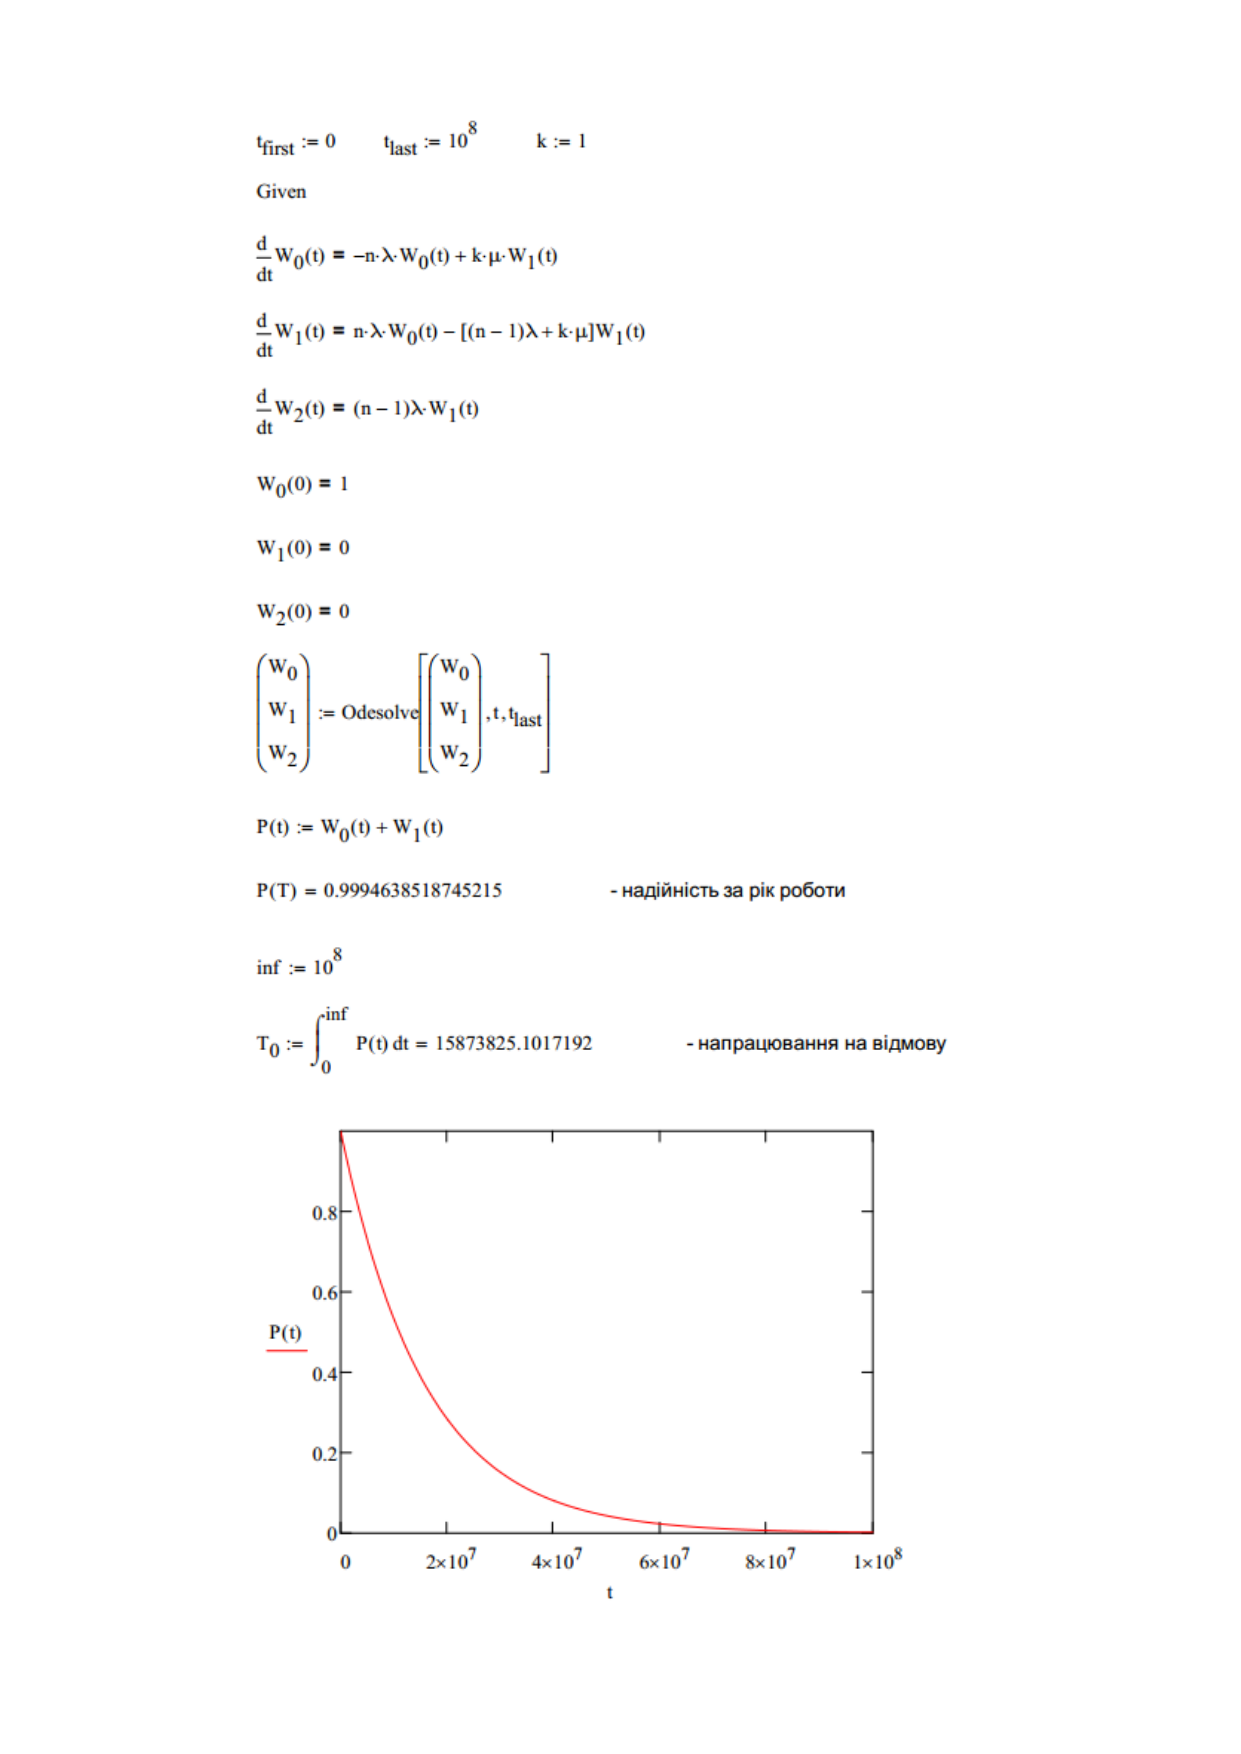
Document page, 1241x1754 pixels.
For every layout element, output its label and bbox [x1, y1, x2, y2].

picture [236, 118, 1069, 1619]
